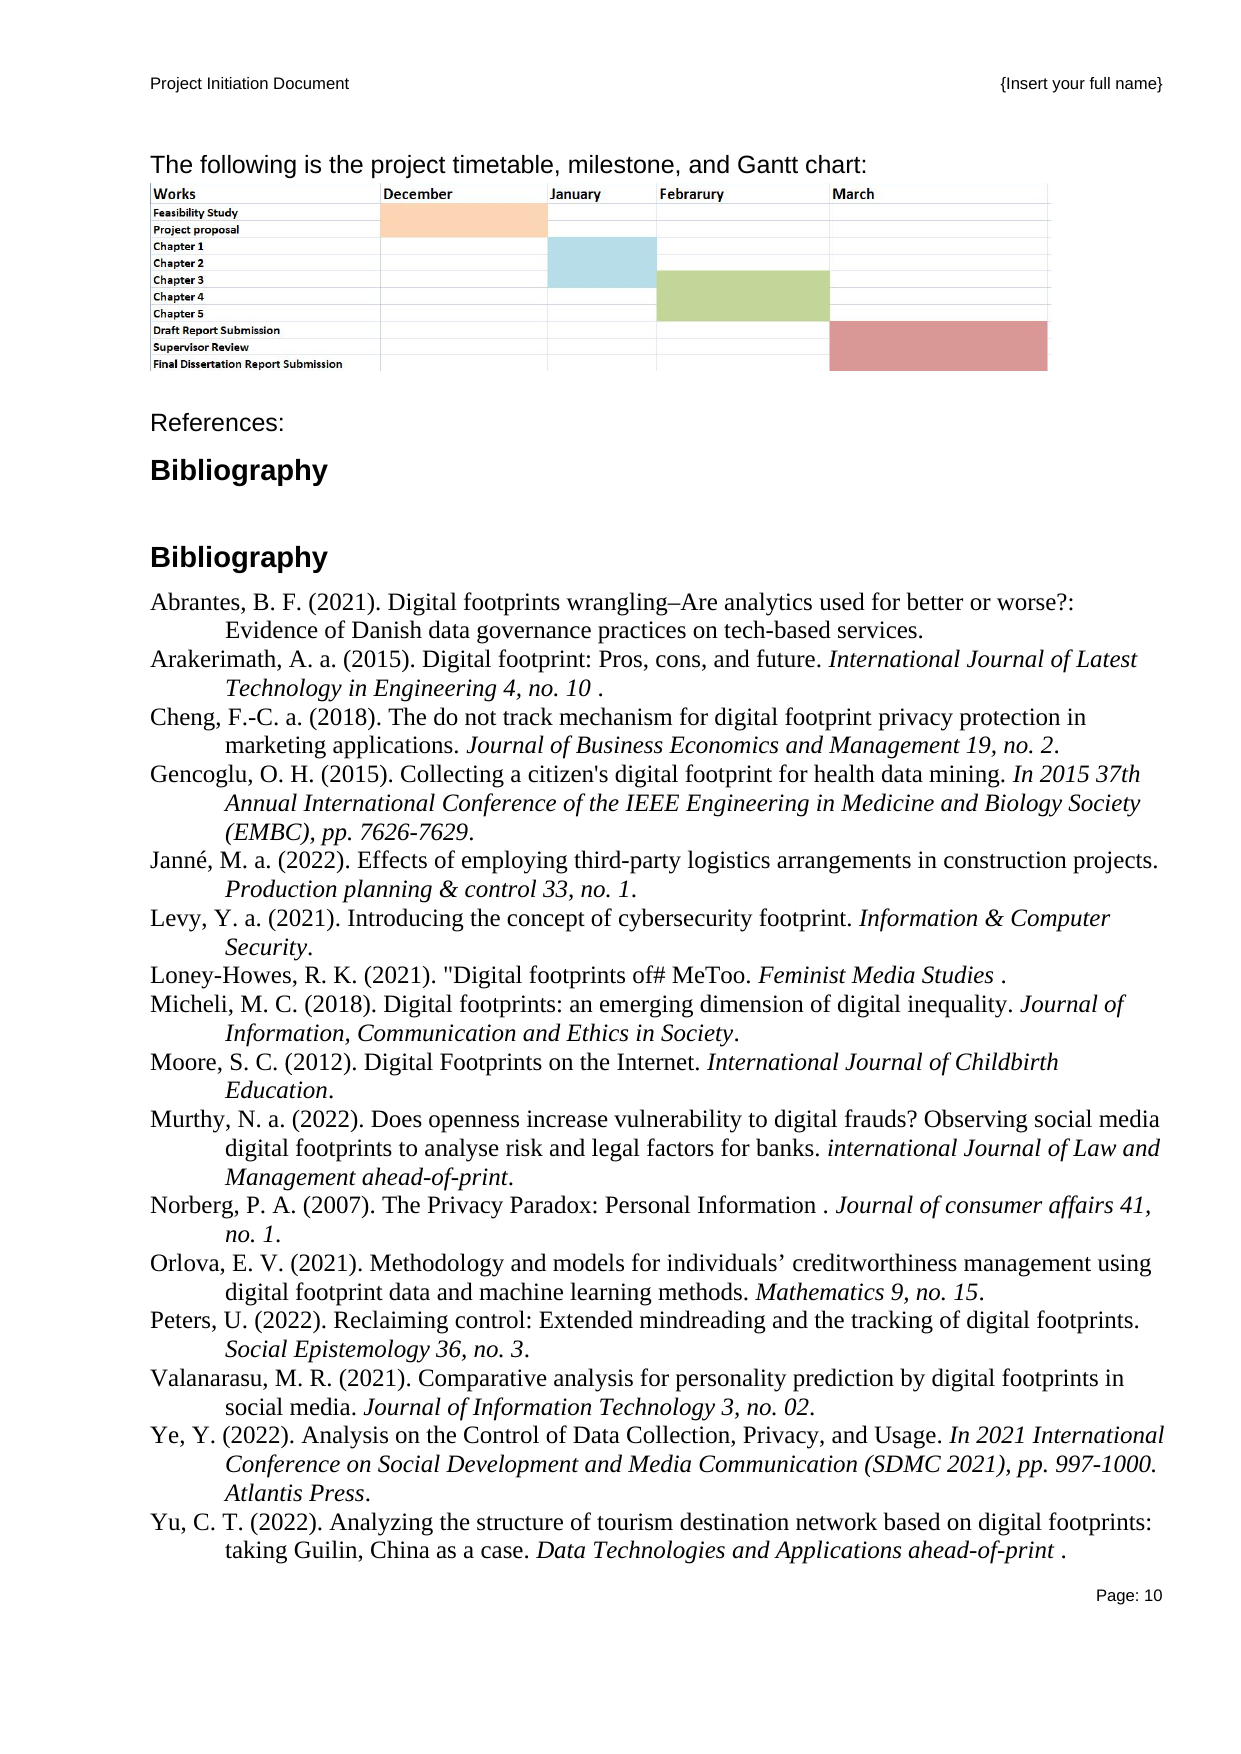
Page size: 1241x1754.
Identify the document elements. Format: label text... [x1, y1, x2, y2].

text References: [150, 408, 1165, 436]
picture [150, 183, 1052, 371]
text The following is the project timetable, milestone, and Gantt chart: [150, 150, 1165, 179]
